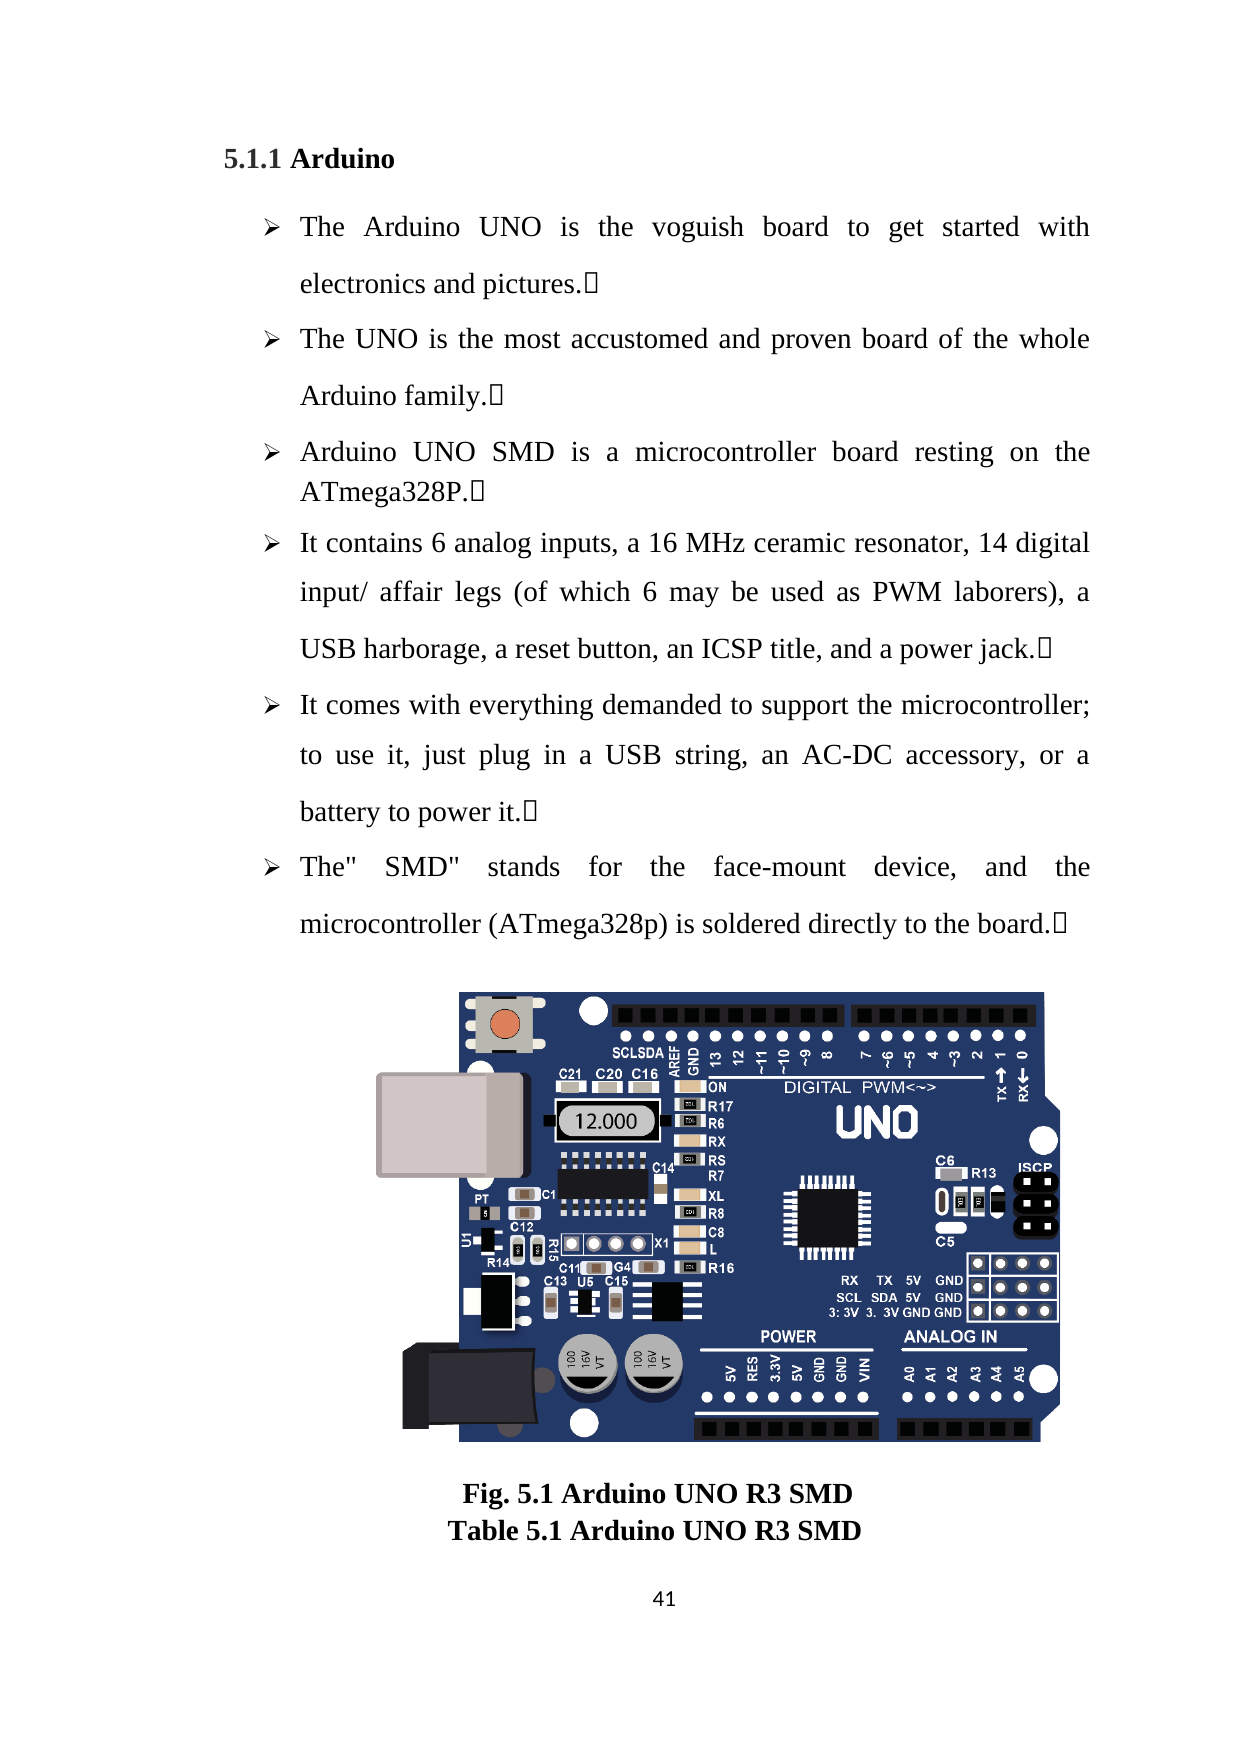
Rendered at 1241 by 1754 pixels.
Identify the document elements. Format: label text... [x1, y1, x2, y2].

list Arduino UNO SMD is a microcontroller board resting on the ATmega328P. [262, 434, 1091, 510]
subtitle 5.1.1 Arduino [223, 142, 1091, 175]
list It comes with everything demanded to support the microcontroller; to use it, just plug in a USB string, an AC-DC accessory, or a battery to power it. [262, 687, 1091, 829]
text Table 5.1 Arduino UNO R3 SMD [137, 1513, 862, 1546]
list The UNO is the most accustomed and proven board of the whole Arduino family. [262, 322, 1091, 414]
list The Arduino UNO is the voguish board to get started with electronics and pictures. [262, 209, 1091, 302]
list The" SMD" stands for the face-mount device, and the microcontroller (ATmega328p) is soldered directly to the board. [262, 849, 1091, 942]
list It contains 6 analog inputs, a 16 MHz ceramic resonator, 14 digital input/ affair legs (of which 6 may be used as PWM laborers), a USB harborage, a reset button, an ICSP title, and a power jack. [262, 525, 1091, 667]
text Fig. 5.1 Arduino UNO R3 SMD [299, 1476, 1017, 1510]
